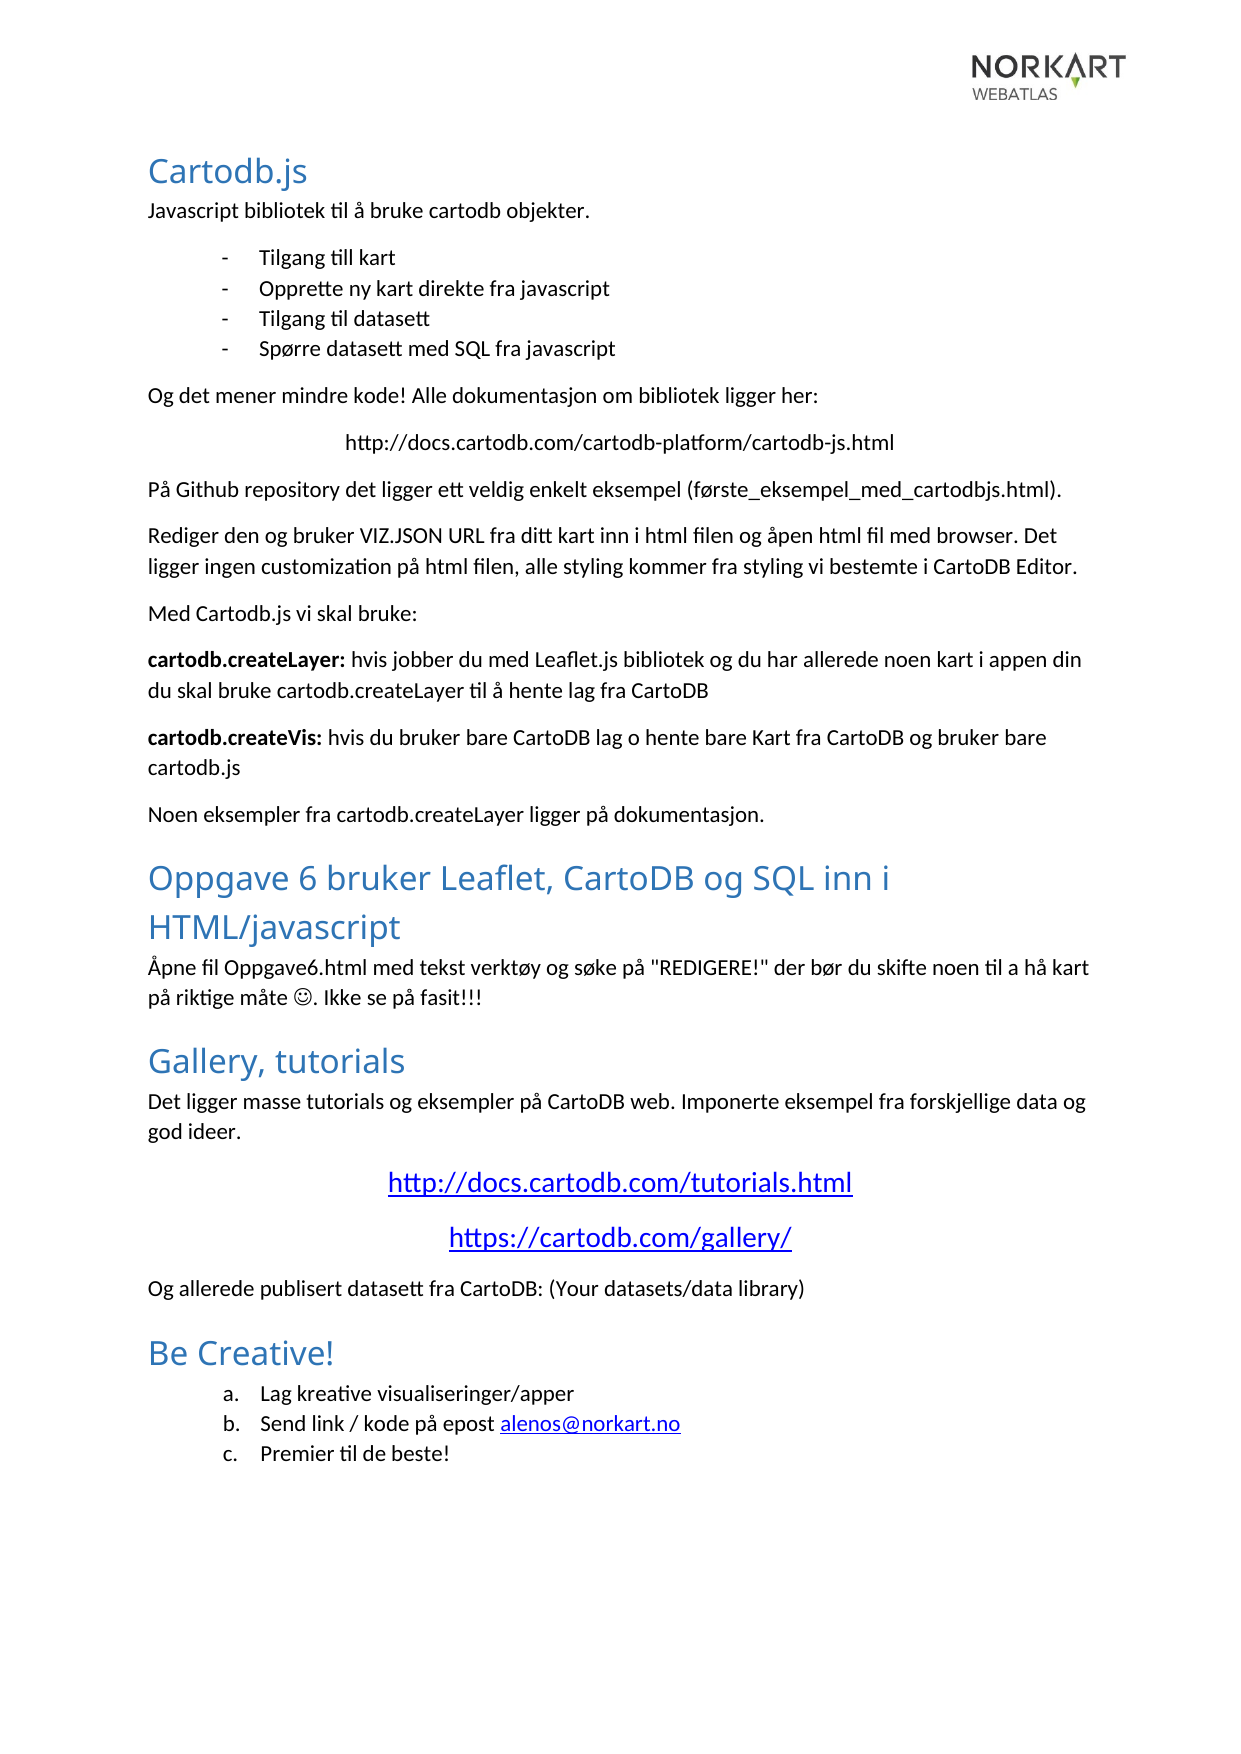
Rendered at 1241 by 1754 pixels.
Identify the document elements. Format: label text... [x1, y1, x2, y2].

subtitle Be Creative! [148, 1330, 1093, 1375]
text cartodb.createVis: hvis du bruker bare CartoDB lag o hente bare Kart fra CartoDB og bruker bare cartodb.js [148, 723, 1093, 781]
text cartodb.createLayer: hvis jobber du med Leaflet.js bibliotek og du har allerede noen kart i appen din du skal bruke cartodb.createLayer til å hente lag fra CartoDB [148, 646, 1093, 704]
list Send link / kode på epost alenos@norkart.no [223, 1409, 1093, 1437]
subtitle Cartodb.js [148, 148, 1093, 193]
text http://docs.cartodb.com/tutorials.html [148, 1164, 1093, 1200]
list Lag kreative visualiseringer/apper [223, 1379, 1093, 1407]
text Og det mener mindre kode! Alle dokumentasjon om bibliotek ligger her: [148, 381, 1093, 409]
list Premier til de beste! [223, 1439, 1093, 1467]
text Rediger den og bruker VIZ.JSON URL fra ditt kart inn i html filen og åpen html fil med browser. Det ligger ingen customization på html filen, alle styling kommer fra styling vi bestemte i CartoDB Editor. [148, 522, 1093, 580]
picture [950, 52, 1144, 99]
text Med Cartodb.js vi skal bruke: [148, 599, 1093, 627]
text Javascript bibliotek til å bruke cartodb objekter. [148, 197, 1093, 224]
text Og allerede publisert datasett fra CartoDB: (Your datasets/data library) [148, 1274, 1093, 1302]
list Tilgang til datasett [221, 304, 1093, 332]
list Opprette ny kart direkte fra javascript [221, 274, 1093, 302]
text Noen eksempler fra cartodb.createLayer ligger på dokumentasjon. [148, 800, 1093, 828]
subtitle Oppgave 6 bruker Leaflet, CartoDB og SQL inn i HTML/javascript [148, 855, 1093, 949]
text Det ligger masse tutorials og eksempler på CartoDB web. Imponerte eksempel fra forskjellige data og god ideer. [148, 1087, 1093, 1145]
text https://cartodb.com/gallery/ [148, 1219, 1093, 1255]
text http://docs.cartodb.com/cartodb-platform/cartodb-js.html [148, 428, 1093, 456]
text Åpne fil Oppgave6.html med tekst verktøy og søke på "REDIGERE!" der bør du skifte noen til a hå kart på riktige måte . Ikke se på fasit!!! [148, 953, 1093, 1011]
subtitle Gallery, tutorials [148, 1038, 1093, 1084]
text På Github repository det ligger ett veldig enkelt eksempel (første_eksempel_med_cartodbjs.html). [148, 475, 1093, 503]
list Tilgang till kart [221, 243, 1093, 271]
list Spørre datasett med SQL fra javascript [221, 334, 1093, 362]
